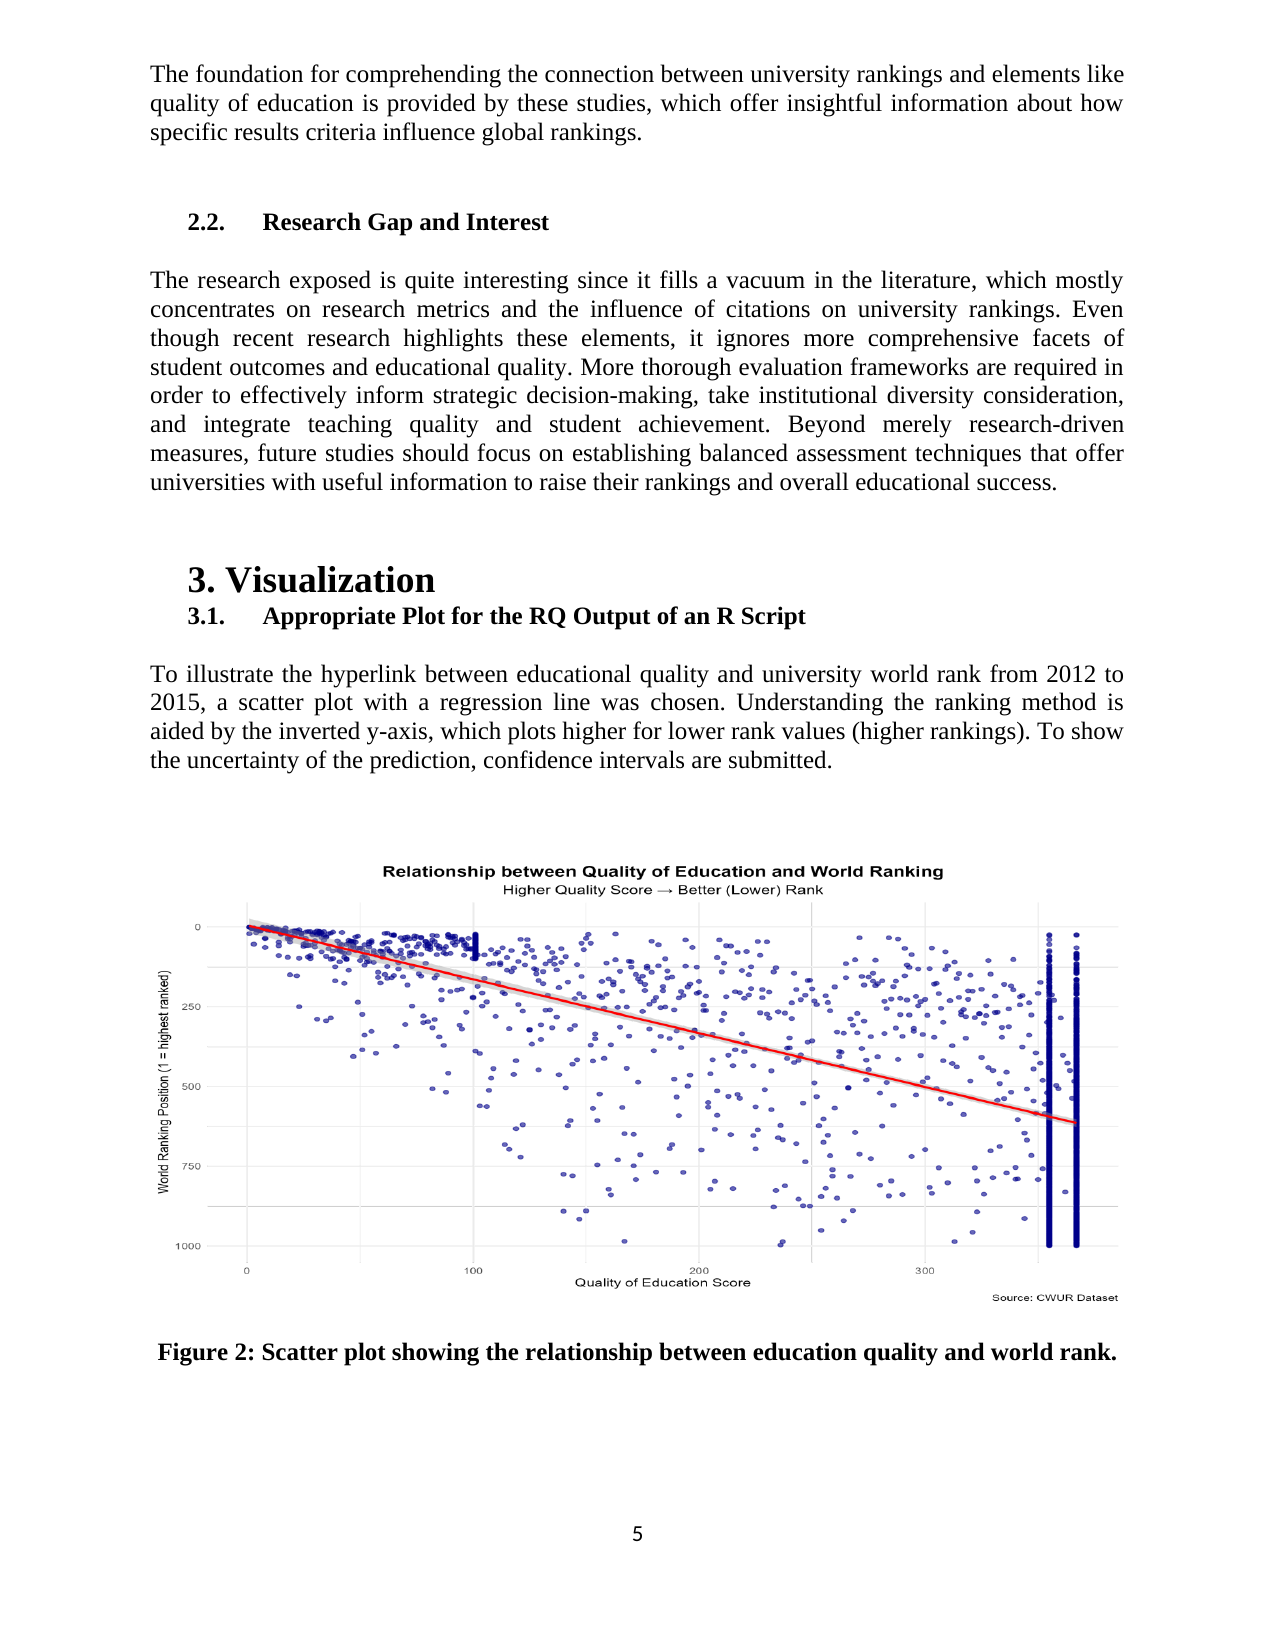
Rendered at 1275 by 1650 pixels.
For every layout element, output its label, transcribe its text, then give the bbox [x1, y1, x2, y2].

text Figure 2: Scatter plot showing the relationship between education quality and world rank. [150, 1337, 1125, 1366]
picture [150, 860, 1125, 1308]
list Visualization [187, 558, 1125, 601]
text The foundation for comprehending the connection between university rankings and elements like quality of education is provided by these studies, which offer insightful information about how specific results criteria influence global rankings. [150, 59, 1125, 145]
list Appropriate Plot for the RQ Output of an R Script [187, 601, 1125, 629]
list Research Gap and Interest [187, 207, 1125, 236]
text The research exposed is quite interesting since it fills a vacuum in the literature, which mostly concentrates on research metrics and the influence of citations on university rankings. Even though recent research highlights these elements, it ignores more comprehensive facets of student outcomes and educational quality. More thorough evaluation frameworks are required in order to effectively inform strategic decision-making, take institutional diversity consideration, and integrate teaching quality and student achievement. Beyond merely research-driven measures, future studies should focus on establishing balanced assessment techniques that offer universities with useful information to raise their rankings and overall educational success. [150, 265, 1125, 495]
text To illustrate the hyperlink between educational quality and university world rank from 2012 to 2015, a scatter plot with a regression line was chosen. Understanding the ranking method is aided by the inverted y-axis, which plots higher for lower rank values (higher rankings). To show the uncertainty of the prediction, confidence intervals are submitted. [150, 659, 1125, 774]
